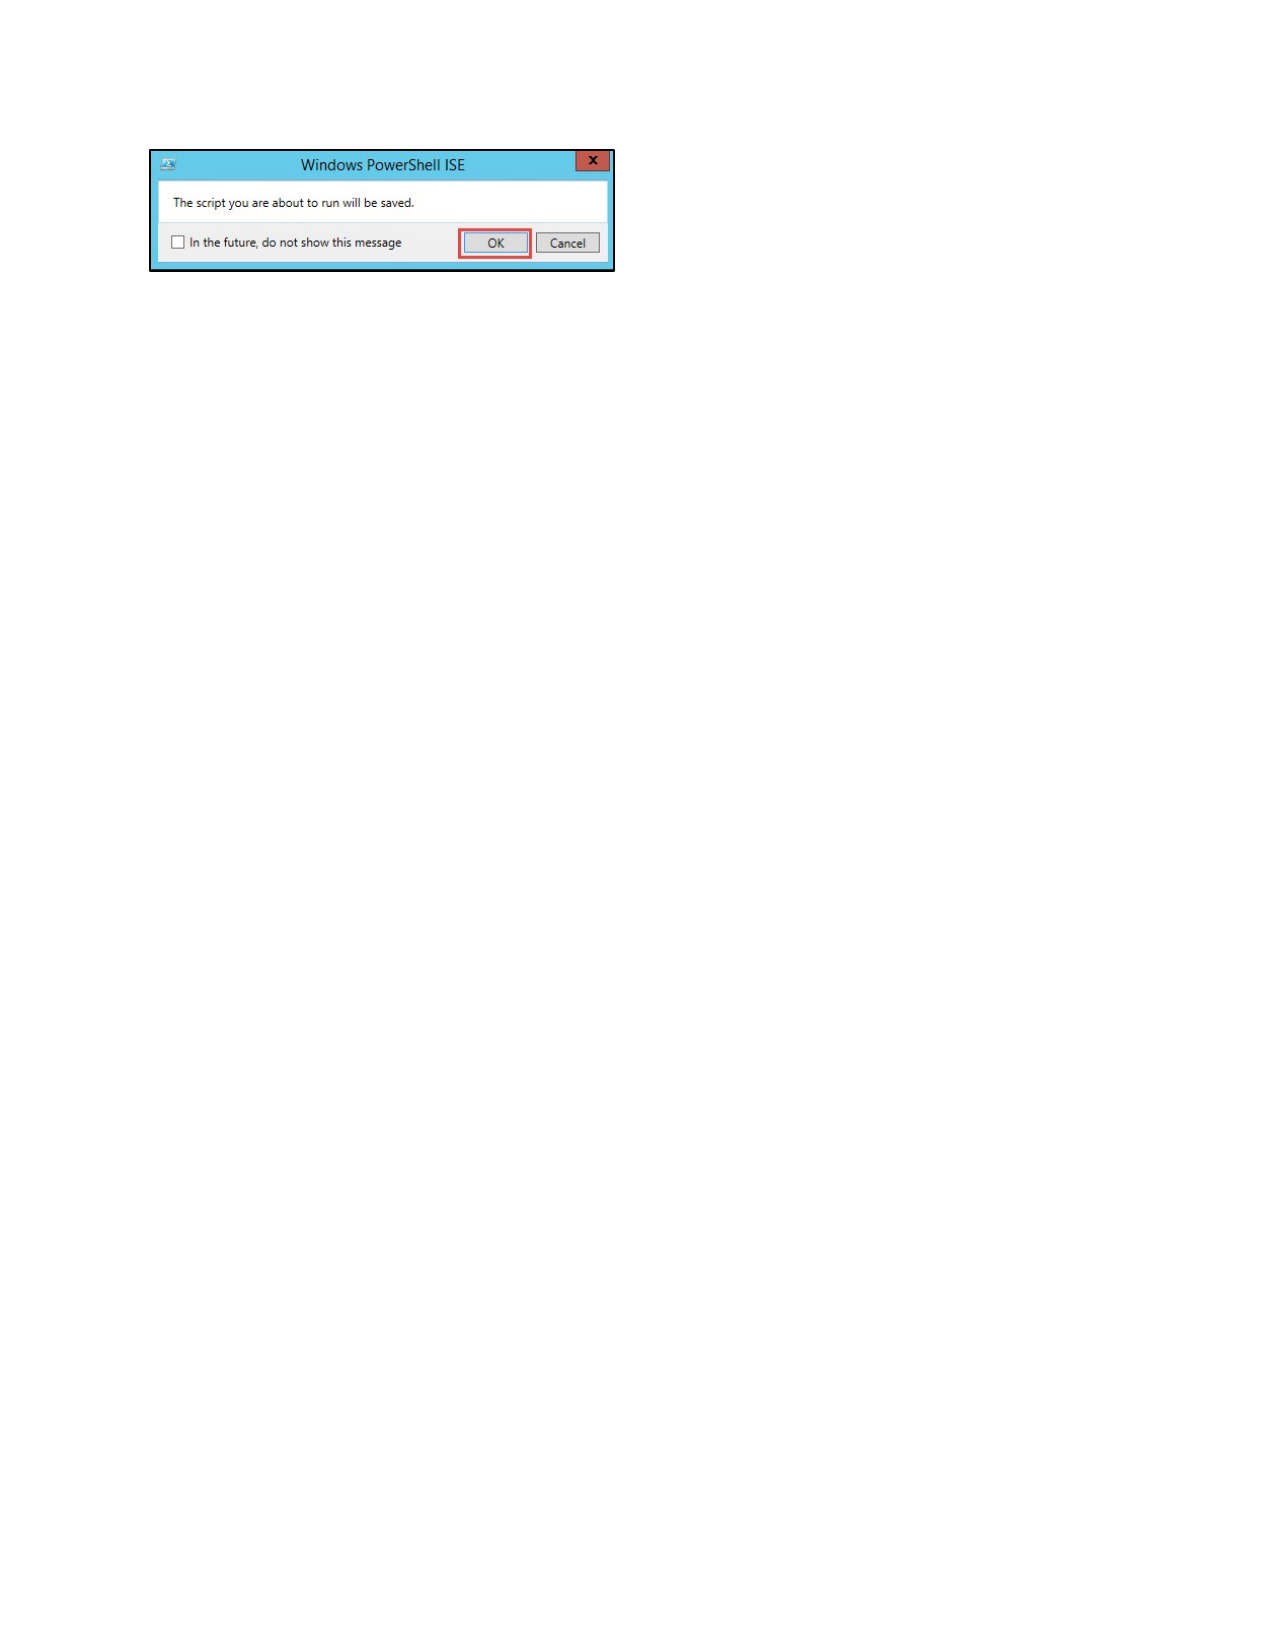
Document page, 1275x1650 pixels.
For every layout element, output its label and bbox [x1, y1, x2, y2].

picture [151, 151, 613, 270]
